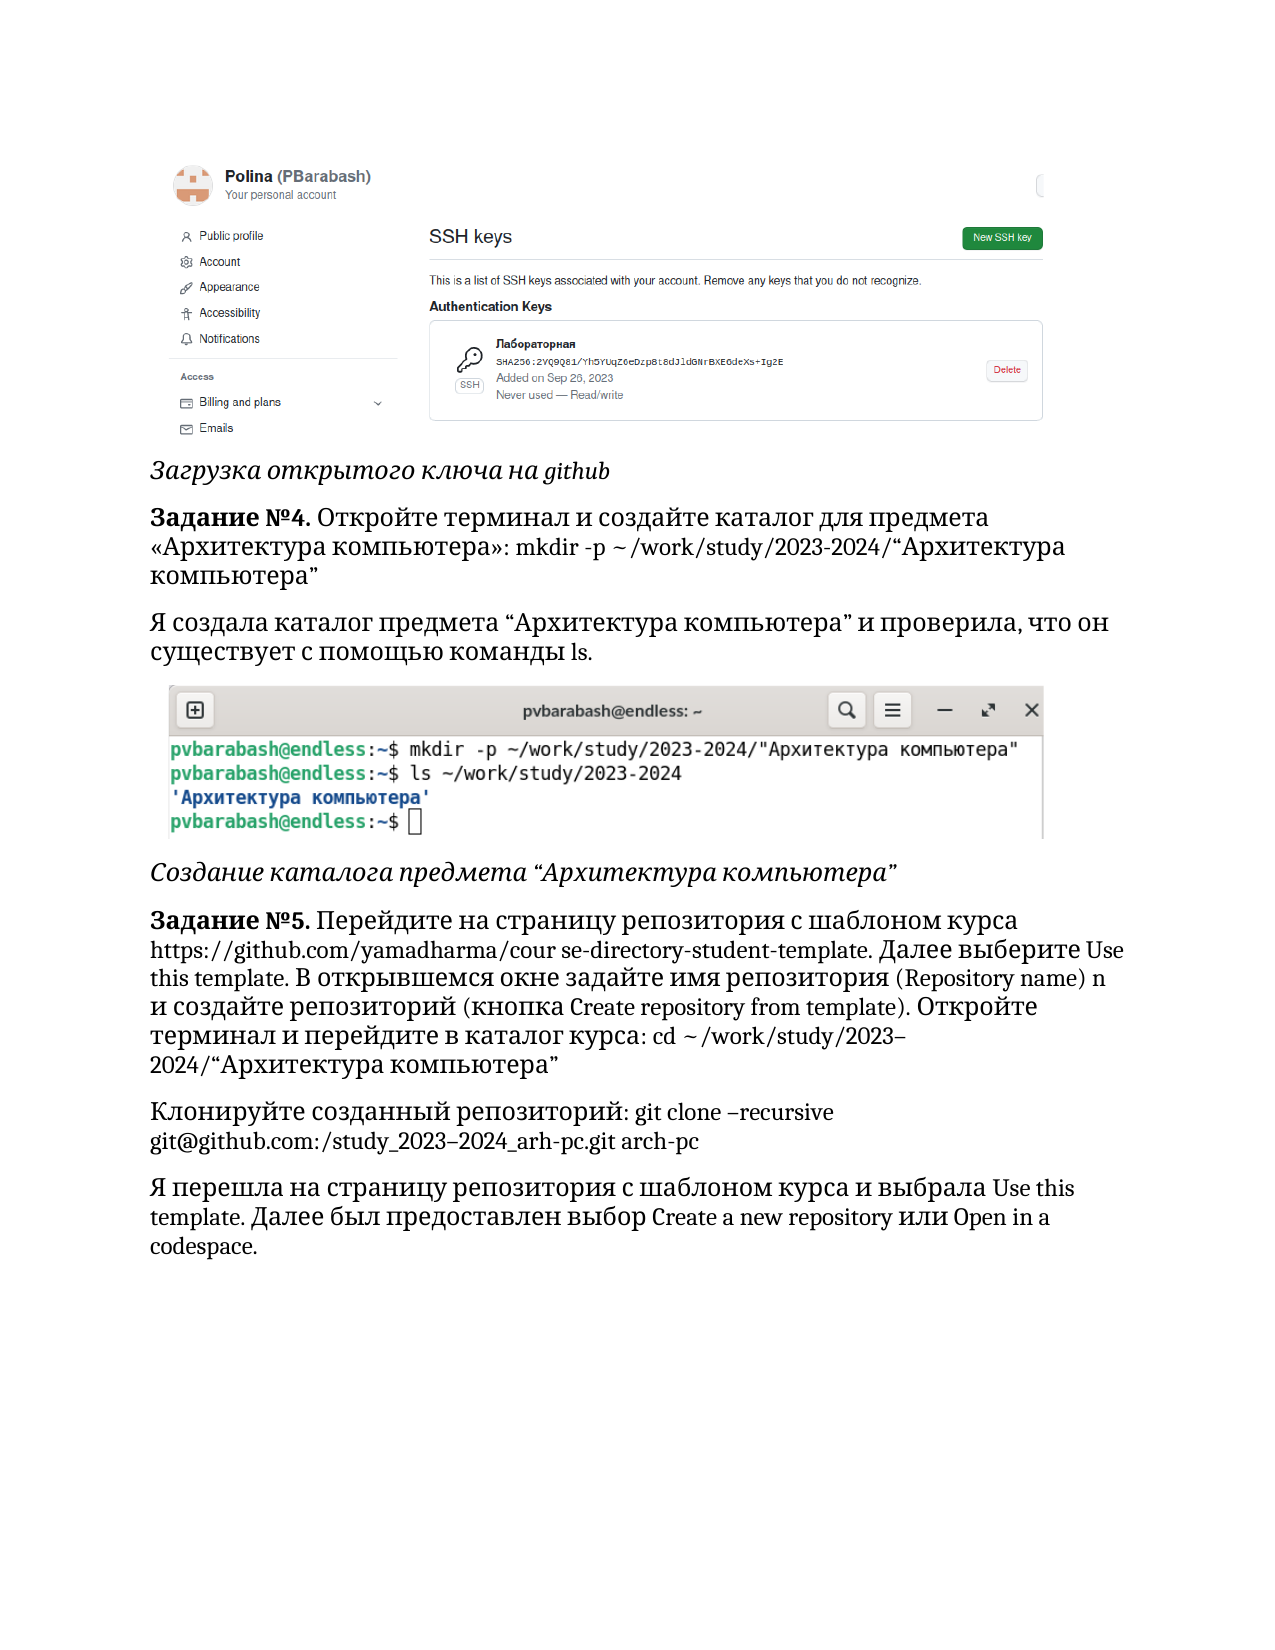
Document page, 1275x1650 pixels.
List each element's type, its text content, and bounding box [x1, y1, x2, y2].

text Я перешла на страницу репозитория с шаблоном курса и выбрала Use this template. Далее был предоставлен выбор Create a new repository или Open in a codespace. [150, 1174, 1125, 1261]
text Клонируйте созданный репозиторий: git clone –recursive git@github.com:/study_2023–2024_arh-pc.git arch-pc [150, 1098, 1125, 1156]
text Задание №4. Откройте терминал и создайте каталог для предмета «Архитектура компьютера»: mkdir -p ~/work/study/2023-2024/“Архитектура компьютера” [150, 504, 1125, 590]
text Я создала каталог предмета “Архитектура компьютера” и проверила, что он существует с помощью команды ls. [150, 609, 1125, 667]
text Создание каталога предмета “Архитектура компьютера” [150, 859, 1125, 888]
text Задание №5. Перейдите на страницу репозитория с шаблоном курса https://github.com/yamadharma/cour se-directory-student-template. Далее выберите Use this template. В открывшемся окне задайте имя репозитория (Repository name) n и создайте репозиторий (кнопка Create repository from template). Откройте терминал и перейдите в каталог курса: cd ~/work/study/2023–2024/“Архитектура компьютера” [150, 907, 1125, 1079]
text Загрузка открытого ключа на github [150, 457, 1125, 485]
picture [168, 150, 1044, 436]
picture [168, 685, 1044, 839]
